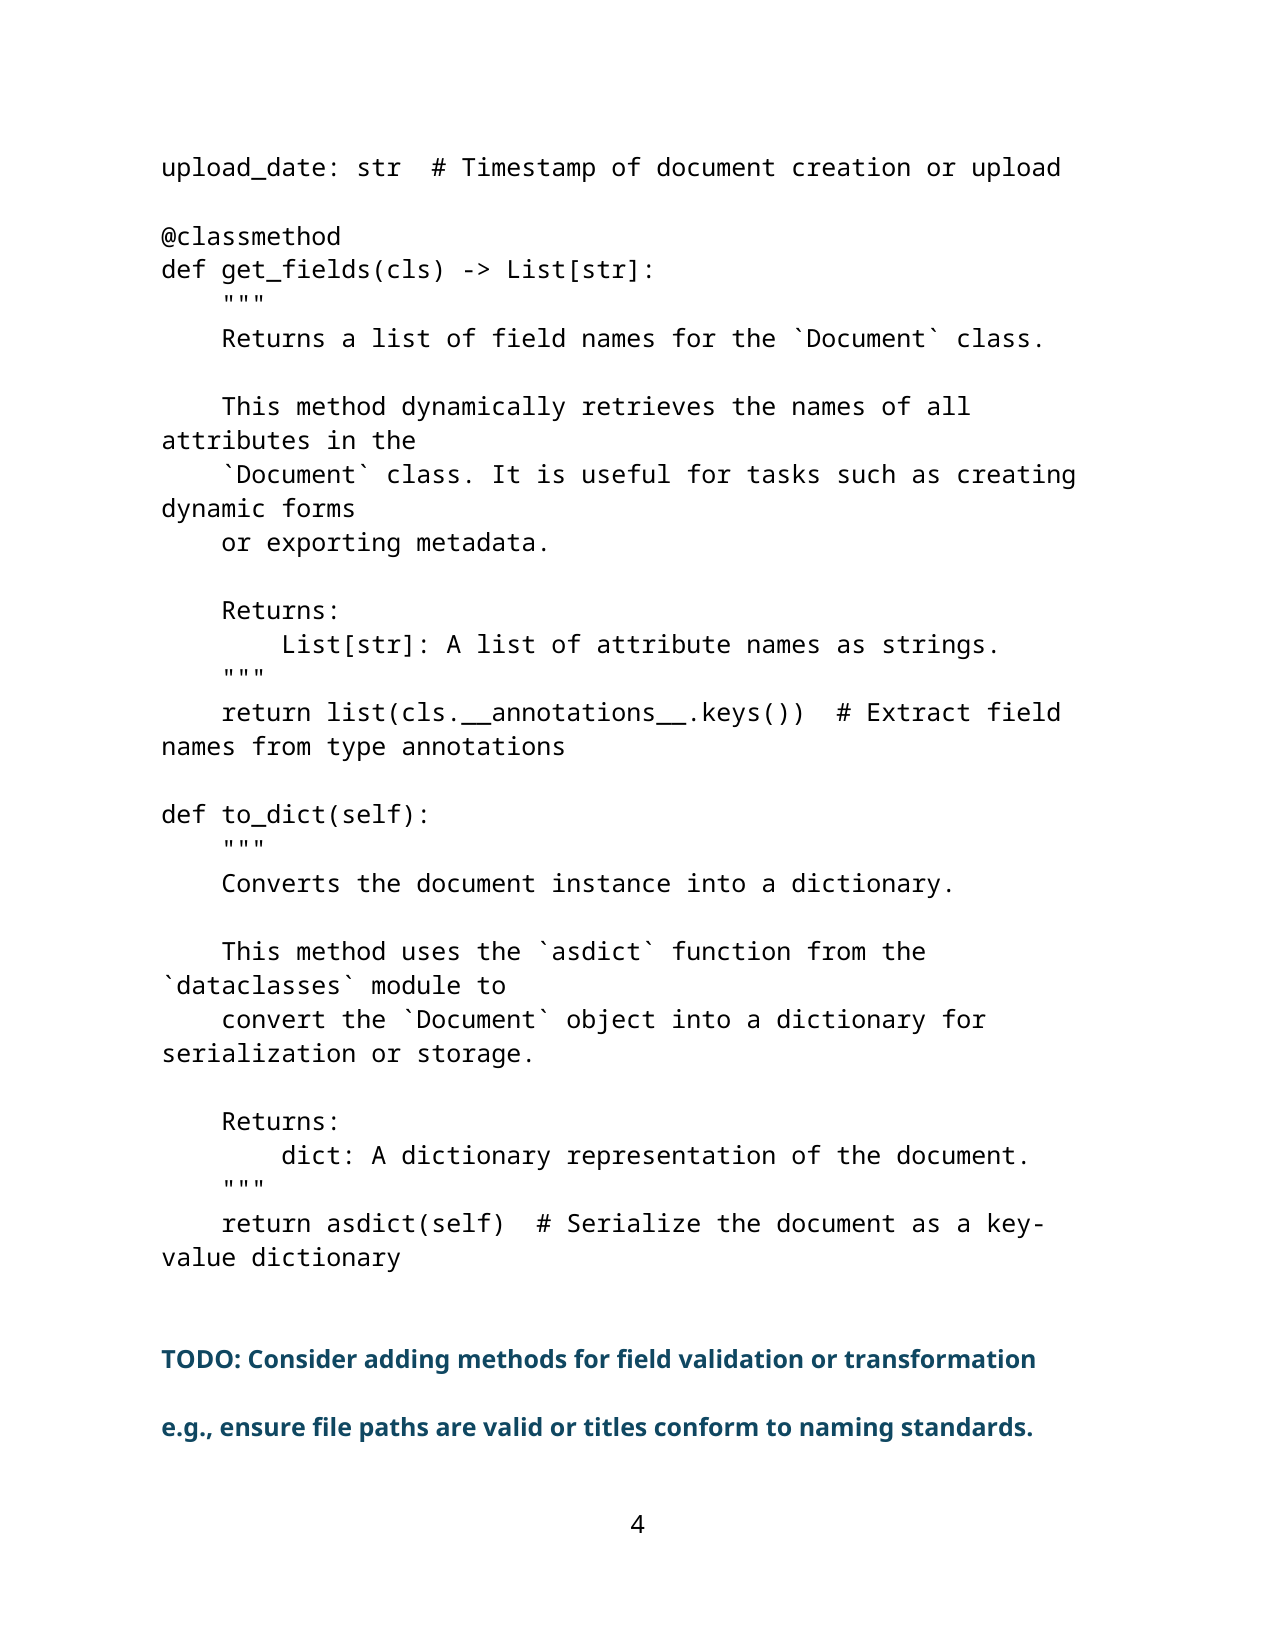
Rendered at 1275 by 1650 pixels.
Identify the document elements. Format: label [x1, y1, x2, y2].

table_header [150, 150, 1125, 1477]
